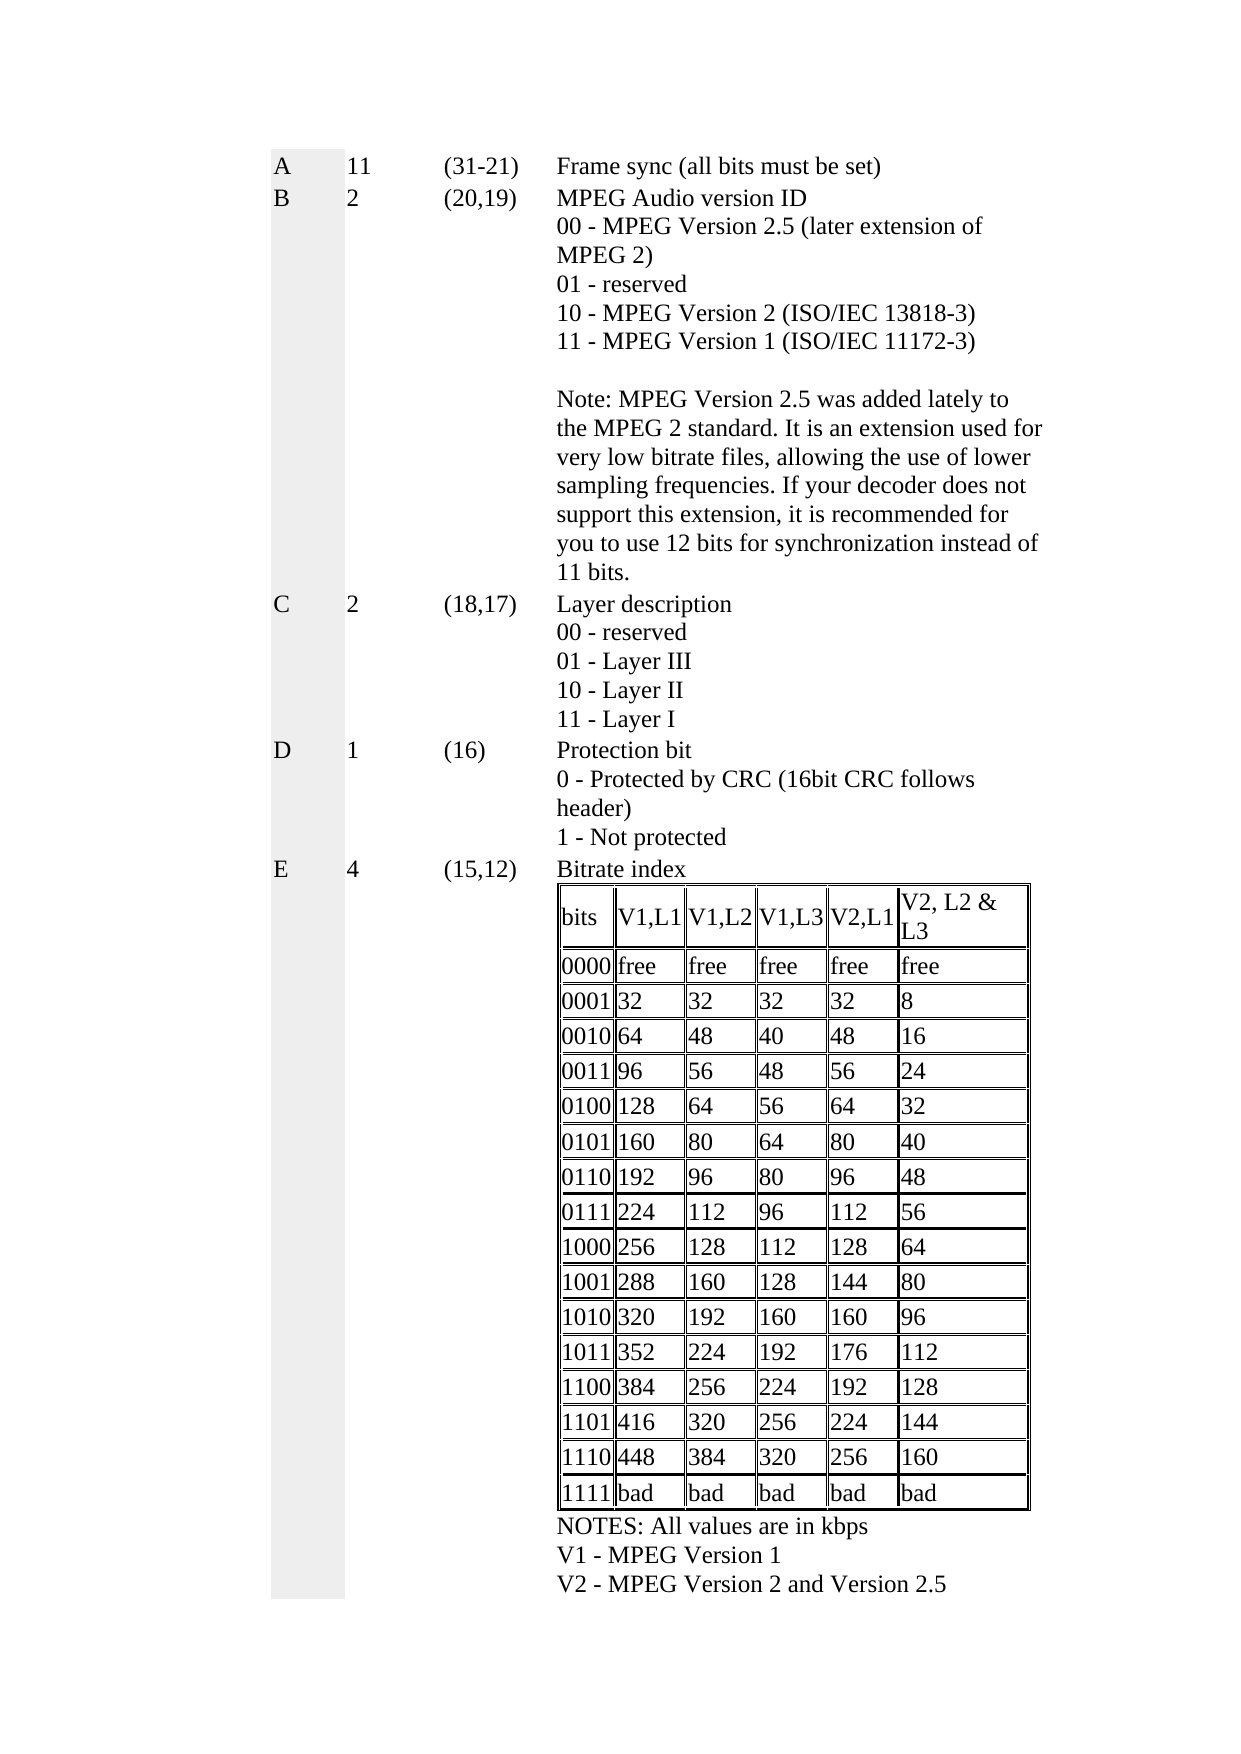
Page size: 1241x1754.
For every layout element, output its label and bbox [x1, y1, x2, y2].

table_cell [195, 148, 1045, 1601]
